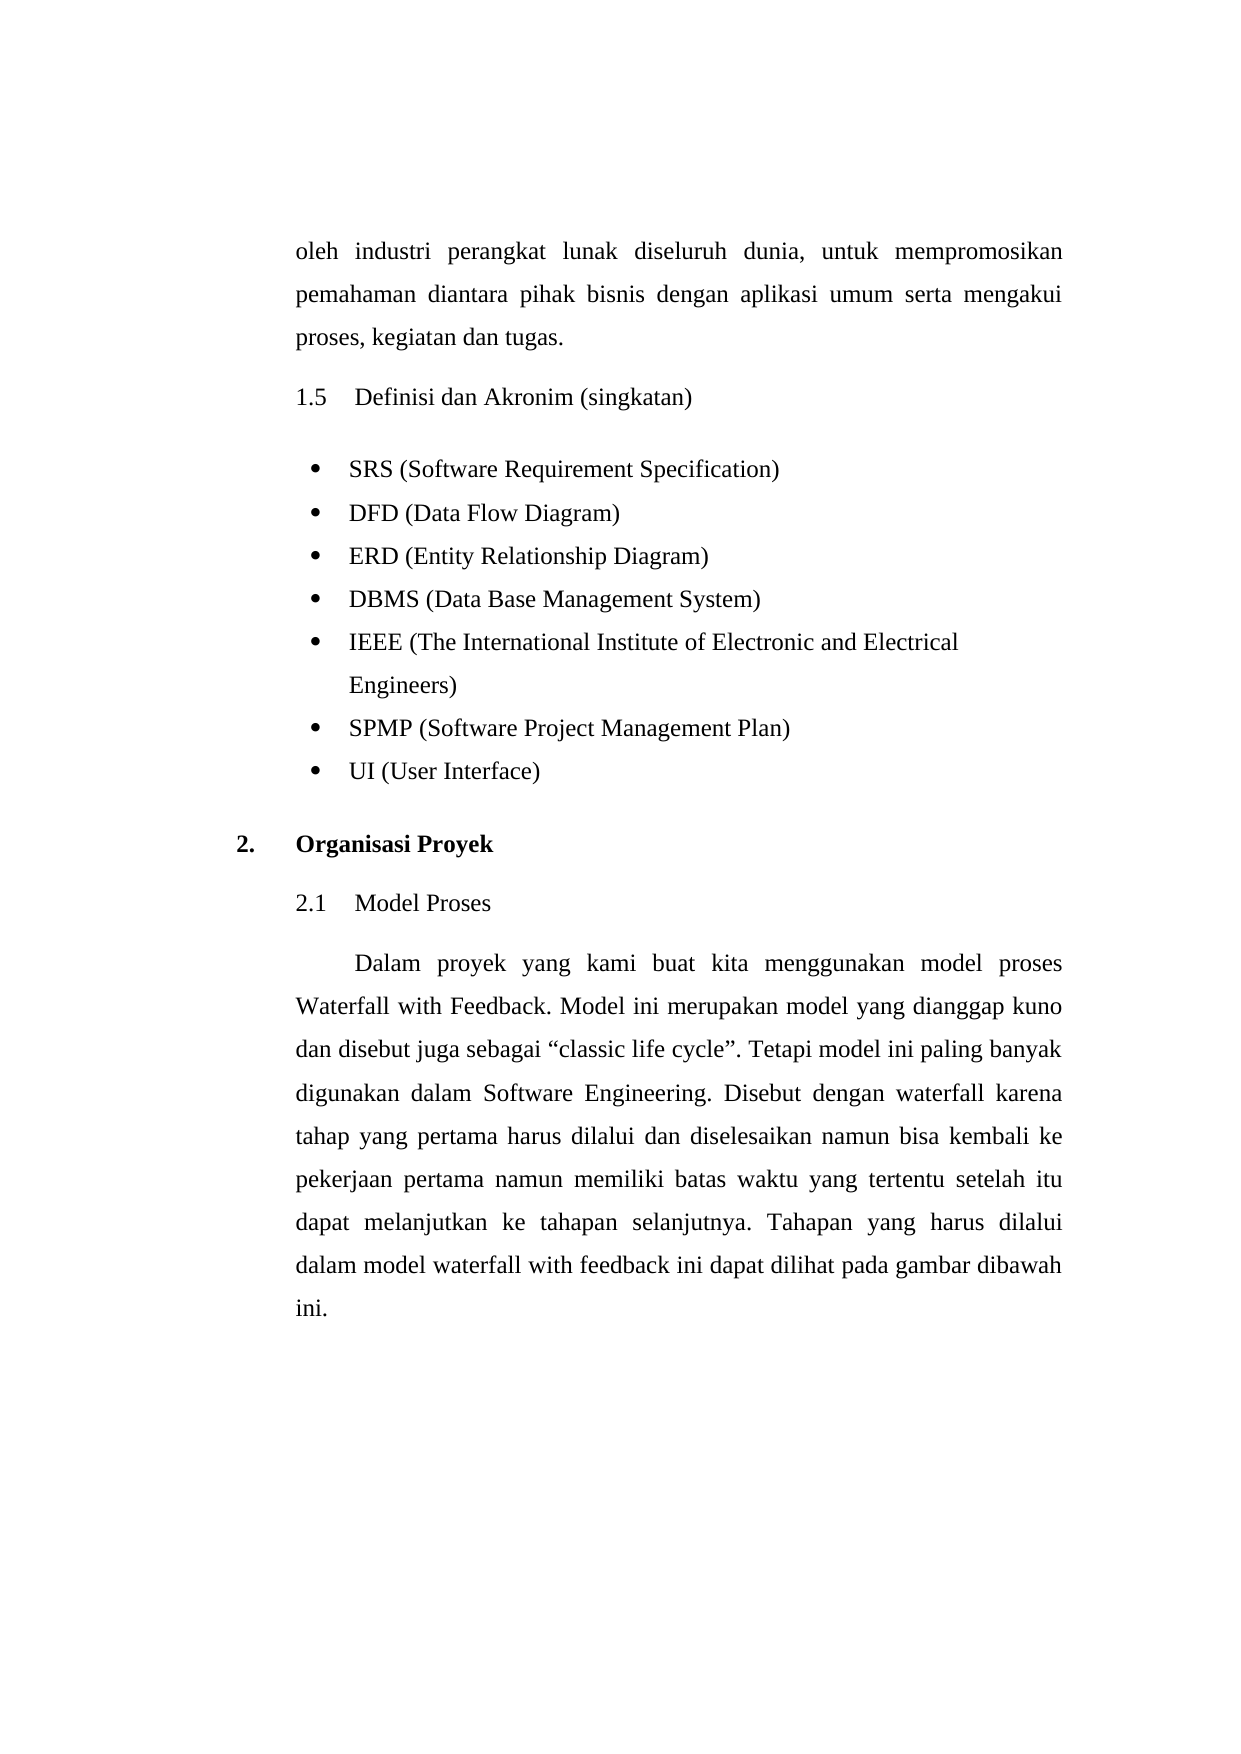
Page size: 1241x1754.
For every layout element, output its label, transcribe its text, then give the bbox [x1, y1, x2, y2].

subtitle Definisi dan Akronim (singkatan) [295, 382, 1063, 411]
list SPMP (Software Project Management Plan) [311, 713, 1063, 742]
list ERD (Entity Relationship Diagram) [311, 541, 1063, 569]
subtitle Model Proses [295, 888, 1063, 917]
list DBMS (Data Base Management System) [311, 584, 1063, 613]
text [295, 236, 1063, 351]
list IEEE (The International Institute of Electronic and Electrical Engineers) [311, 627, 1063, 699]
text Dalam proyek yang kami buat kita menggunakan model proses Waterfall with Feedback. Model ini merupakan model yang dianggap kuno dan disebut juga sebagai “classic life cycle”. Tetapi model ini paling banyak digunakan dalam Software Engineering. Disebut dengan waterfall karena tahap yang pertama harus dilalui dan diselesaikan namun bisa kembali ke pekerjaan pertama namun memiliki batas waktu yang tertentu setelah itu dapat melanjutkan ke tahapan selanjutnya. Tahapan yang harus dilalui dalam model waterfall with feedback ini dapat dilihat pada gambar dibawah ini. [295, 948, 1063, 1322]
list DFD (Data Flow Diagram) [311, 498, 1063, 526]
list UI (User Interface) [311, 756, 1063, 785]
list SRS (Software Requirement Specification) [311, 454, 1063, 483]
subtitle Organisasi Proyek [236, 829, 1063, 857]
